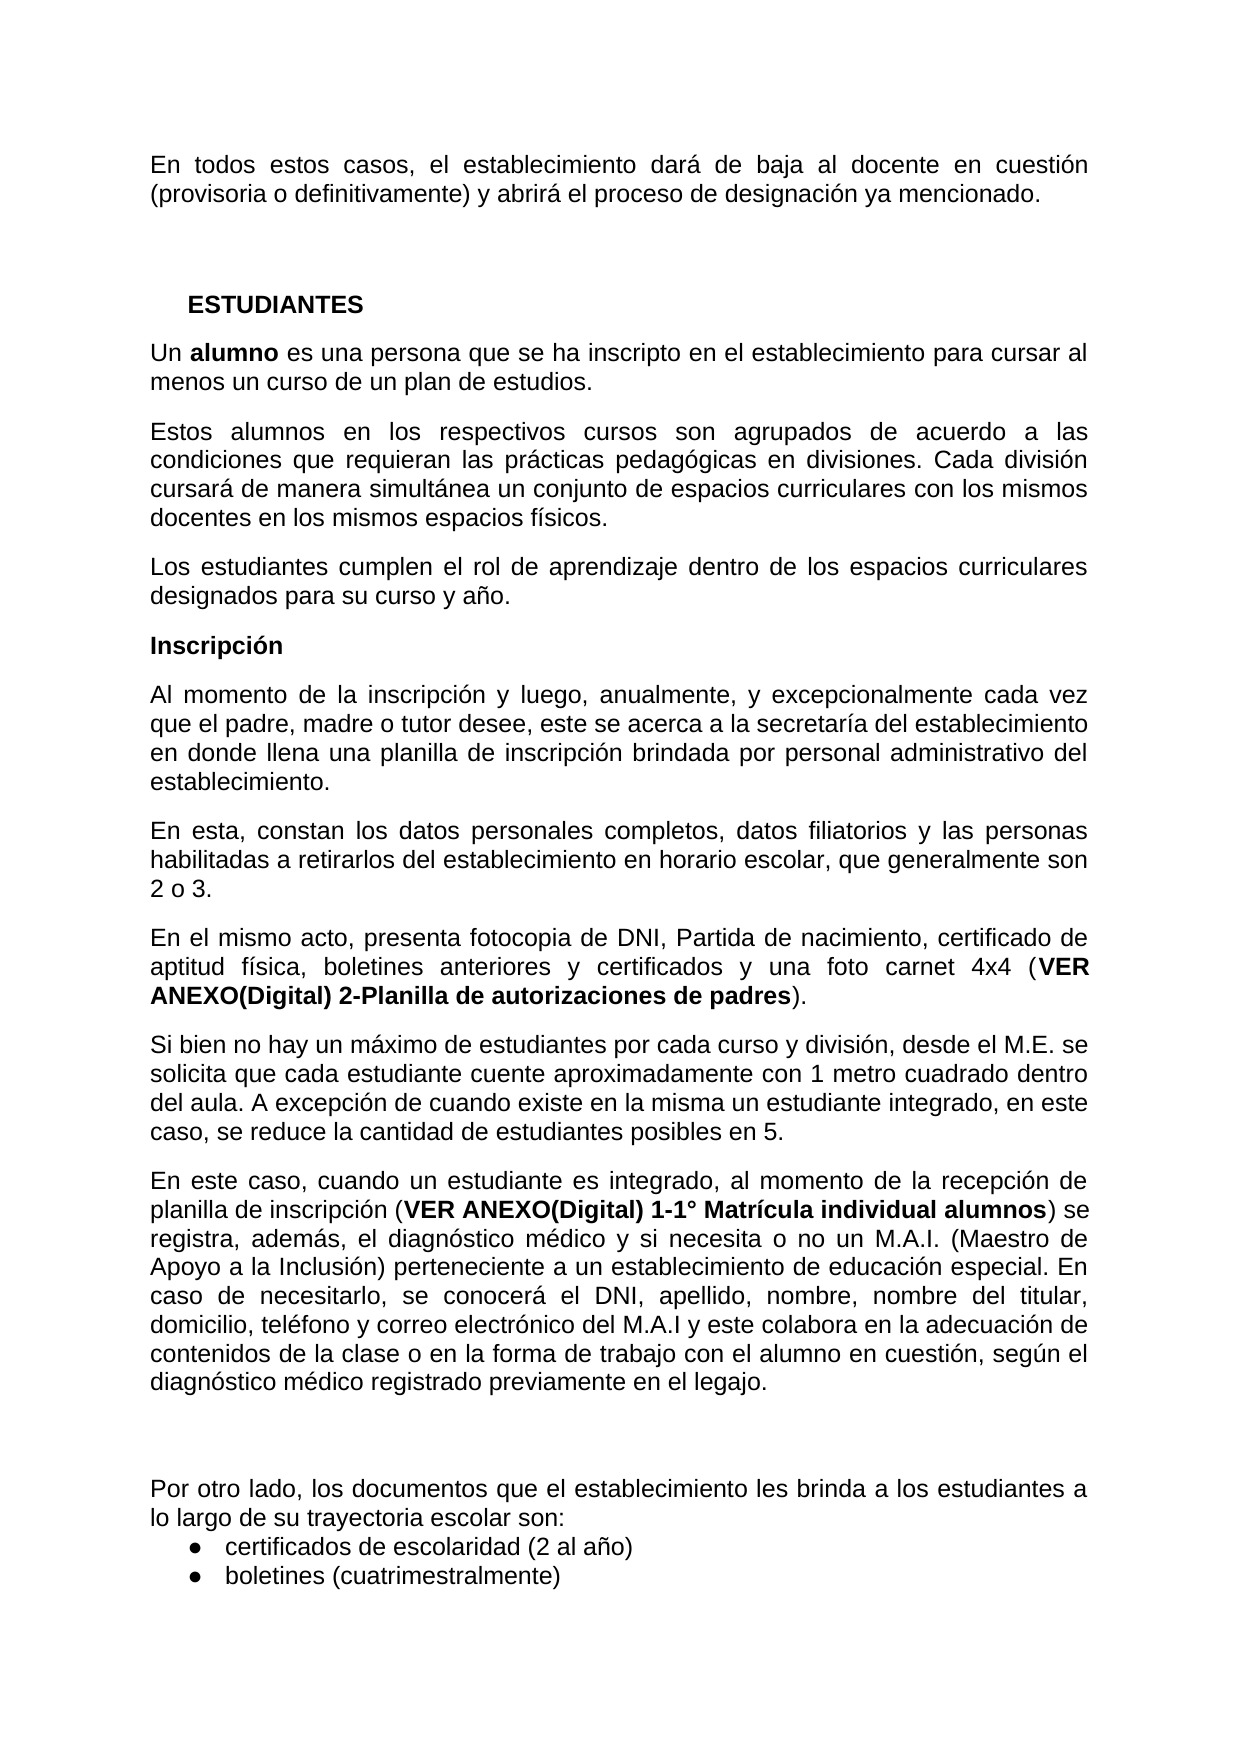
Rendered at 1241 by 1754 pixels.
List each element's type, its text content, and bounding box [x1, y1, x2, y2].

text Si bien no hay un máximo de estudiantes por cada curso y división, desde el M.E. se solicita que cada estudiante cuente aproximadamente con 1 metro cuadrado dentro del aula. A excepción de cuando existe en la misma un estudiante integrado, en este caso, se reduce la cantidad de estudiantes posibles en 5. [150, 1030, 1090, 1145]
text Un alumno es una persona que se ha inscripto en el establecimiento para cursar al menos un curso de un plan de estudios. [150, 338, 1090, 396]
list certificados de escolaridad (2 al año) [187, 1532, 1090, 1561]
list boletines (cuatrimestralmente) [187, 1561, 1090, 1589]
text Por otro lado, los documentos que el establecimiento les brinda a los estudiantes a lo largo de su trayectoria escolar son: [150, 1474, 1090, 1532]
text Estos alumnos en los respectivos cursos son agrupados de acuerdo a las condiciones que requieran las prácticas pedagógicas en divisiones. Cada división cursará de manera simultánea un conjunto de espacios curriculares con los mismos docentes en los mismos espacios físicos. [150, 416, 1090, 531]
text En el mismo acto, presenta fotocopia de DNI, Partida de nacimiento, certificado de aptitud física, boletines anteriores y certificados y una foto carnet 4x4 (VER ANEXO(Digital) 2-Planilla de autorizaciones de padres). [150, 923, 1090, 1009]
text ESTUDIANTES [187, 290, 1090, 319]
text Inscripción [150, 631, 1090, 659]
text Al momento de la inscripción y luego, anualmente, y excepcionalmente cada vez que el padre, madre o tutor desee, este se acerca a la secretaría del establecimiento en donde llena una planilla de inscripción brindada por personal administrativo del establecimiento. [150, 680, 1090, 795]
text En este caso, cuando un estudiante es integrado, al momento de la recepción de planilla de inscripción (VER ANEXO(Digital) 1-1° Matrícula individual alumnos) se registra, además, el diagnóstico médico y si necesita o no un M.A.I. (Maestro de Apoyo a la Inclusión) perteneciente a un establecimiento de educación especial. En caso de necesitarlo, se conocerá el DNI, apellido, nombre, nombre del titular, domicilio, teléfono y correo electrónico del M.A.I y este colabora en la adecuación de contenidos de la clase o en la forma de trabajo con el alumno en cuestión, según el diagnóstico médico registrado previamente en el legajo. [150, 1166, 1090, 1396]
text Los estudiantes cumplen el rol de aprendizaje dentro de los espacios curriculares designados para su curso y año. [150, 552, 1090, 610]
text En esta, constan los datos personales completos, datos filiatorios y las personas habilitadas a retirarlos del establecimiento en horario escolar, que generalmente son 2 o 3. [150, 816, 1090, 902]
text En todos estos casos, el establecimiento dará de baja al docente en cuestión (provisoria o definitivamente) y abrirá el proceso de designación ya mencionado. [150, 150, 1090, 207]
